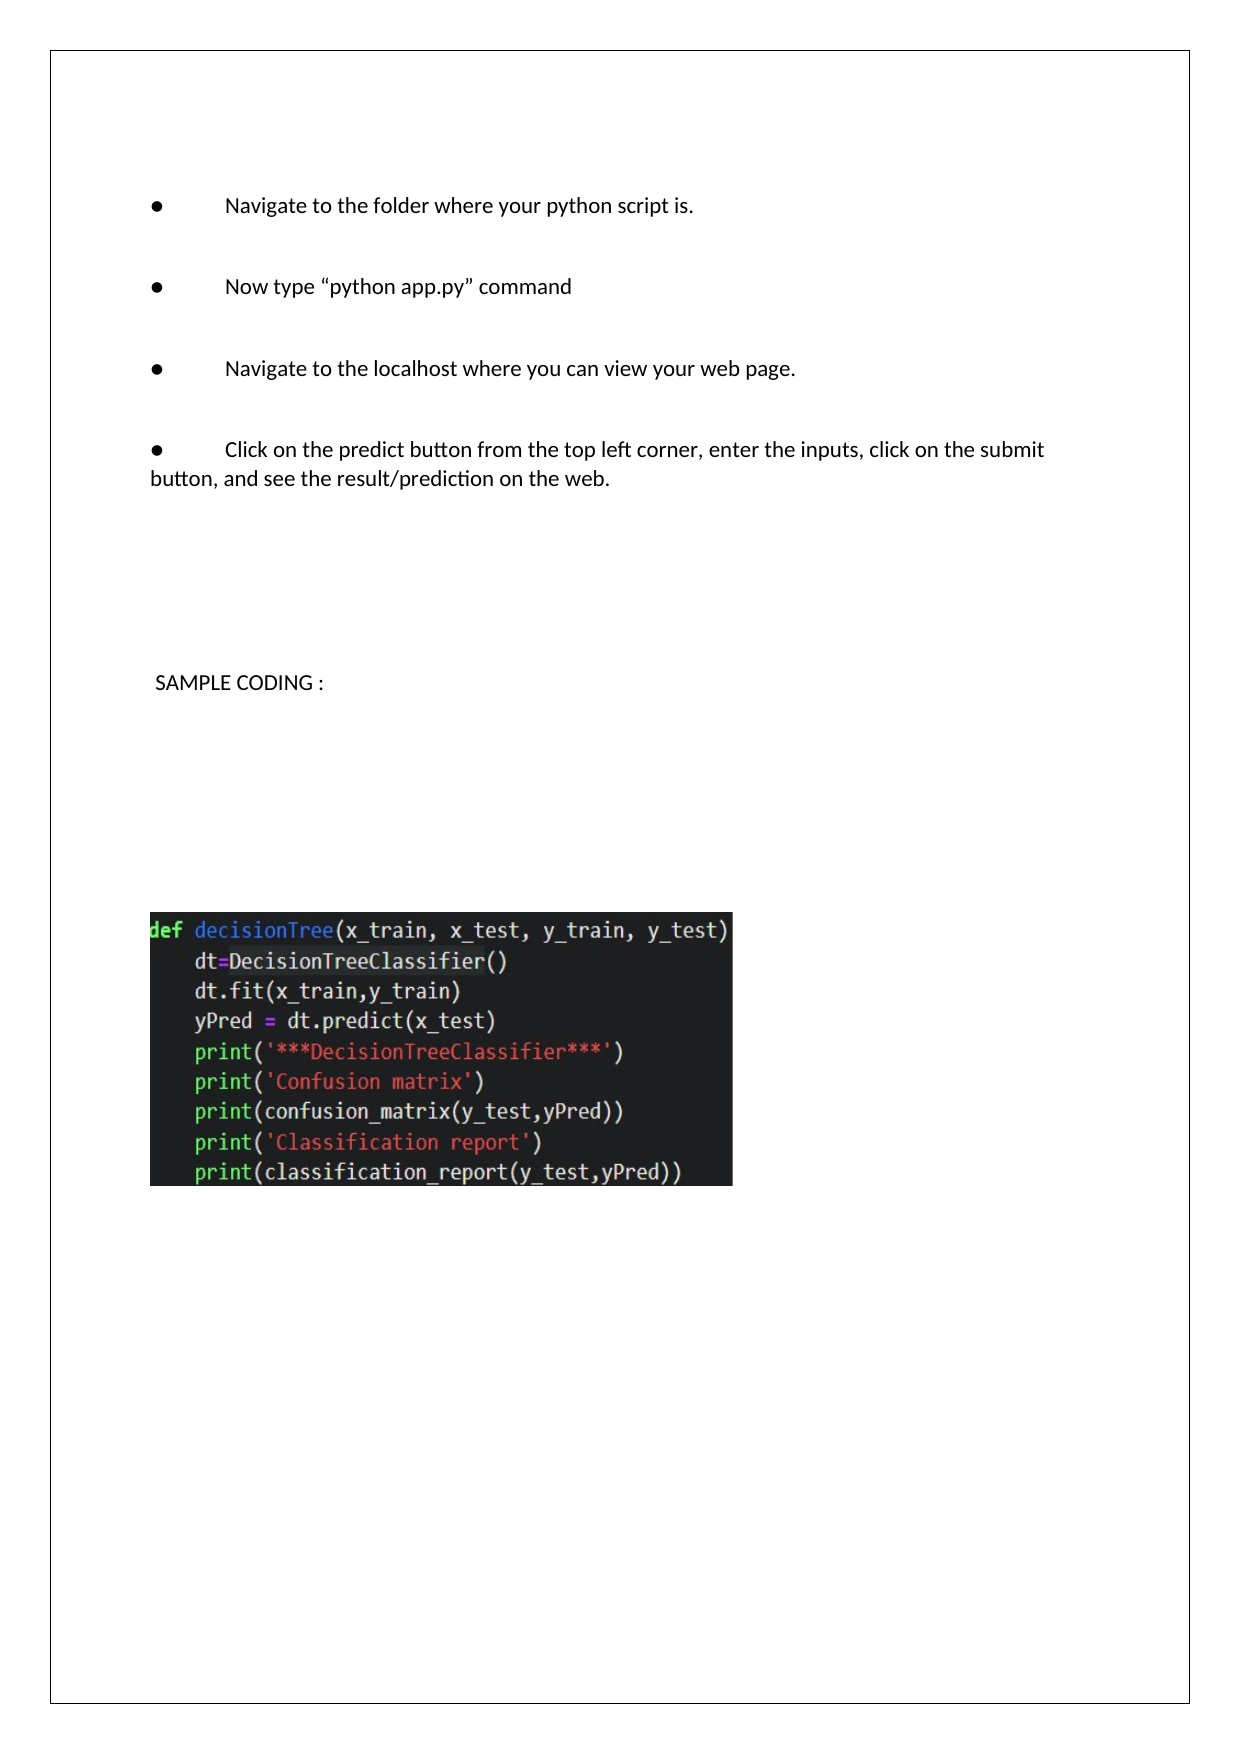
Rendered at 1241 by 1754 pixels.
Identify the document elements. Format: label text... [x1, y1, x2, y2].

text ● Now type “python app.py” command [150, 272, 1072, 300]
picture [150, 912, 733, 1186]
text ● Navigate to the folder where your python script is. [150, 191, 1072, 219]
text SAMPLE CODING : [150, 668, 1072, 696]
text ● Navigate to the localhost where you can view your web page. [150, 354, 1072, 382]
text ● Click on the predict button from the top left corner, enter the inputs, click on the submit button, and see the result/prediction on the web. [150, 435, 1072, 492]
